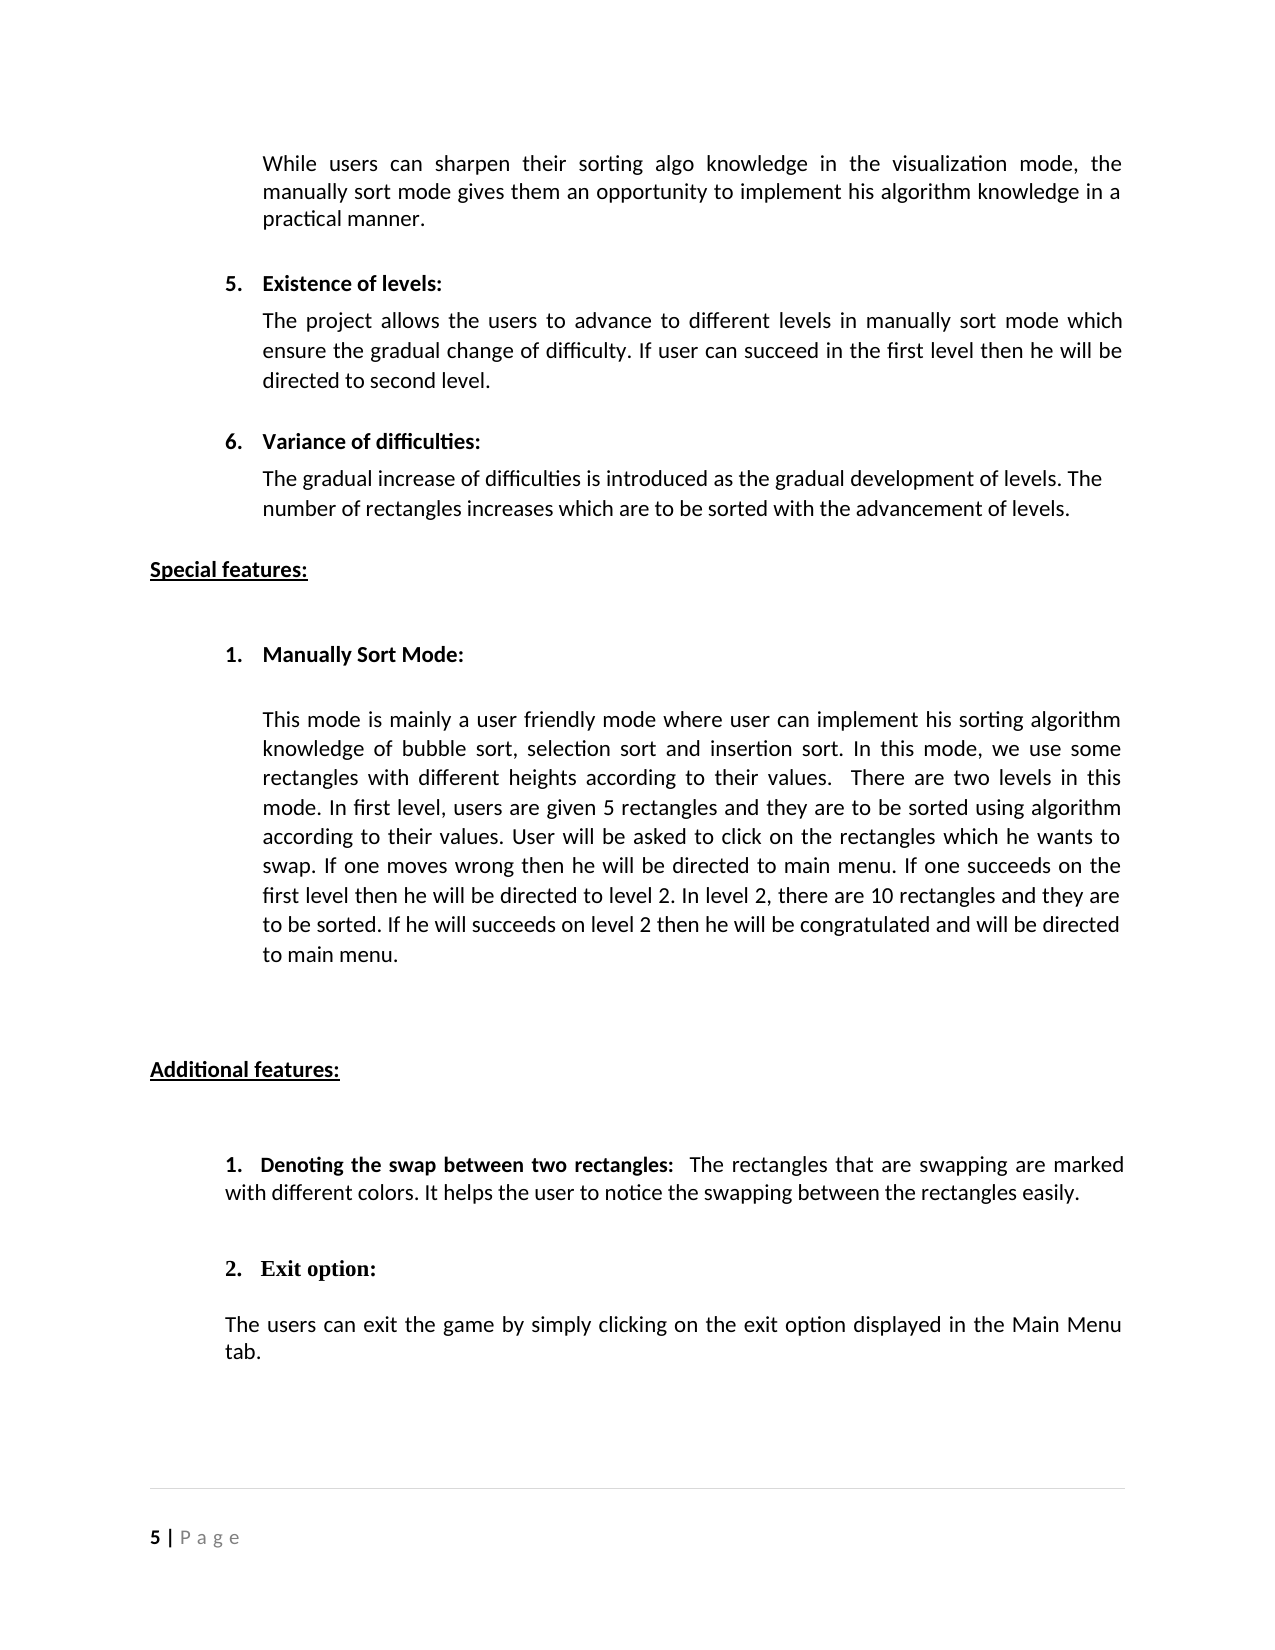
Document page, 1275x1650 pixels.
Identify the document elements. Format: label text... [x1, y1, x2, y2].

text 1. Denoting the swap between two rectangles: The rectangles that are swapping are marked with different colors. It helps the user to notice the swapping between the rectangles easily. [225, 1150, 1125, 1206]
text The project allows the users to advance to different levels in manually sort mode which ensure the gradual change of difficulty. If user can succeed in the first level then he will be directed to second level. [262, 306, 1125, 394]
text Special features: [150, 555, 1125, 583]
text The users can exit the game by simply clicking on the exit option displayed in the Main Menu tab. [225, 1311, 1124, 1366]
text The gradual increase of difficulties is introduced as the gradual development of levels. The number of rectangles increases which are to be sorted with the advancement of levels. [262, 464, 1104, 522]
list Manually Sort Mode: [225, 640, 1125, 668]
list Existence of levels: [225, 269, 1125, 297]
text Additional features: [150, 1055, 1125, 1083]
text 2. Exit option: [225, 1255, 1125, 1281]
text This mode is mainly a user friendly mode where user can implement his sorting algorithm knowledge of bubble sort, selection sort and insertion sort. In this mode, we use some rectangles with different heights according to their values. There are two levels in this mode. In first level, users are given 5 rectangles and they are to be sorted using algorithm according to their values. User will be asked to click on the rectangles which he wants to swap. If one moves wrong then he will be directed to main menu. If one succeeds on the first level then he will be directed to level 2. In level 2, there are 10 rectangles and they are to be sorted. If he will succeeds on level 2 then he will be congratulated and will be directed to main menu. [262, 705, 1123, 968]
list Variance of difficulties: [225, 427, 1125, 455]
text While users can sharpen their sorting algo knowledge in the visualization mode, the manually sort mode gives them an opportunity to implement his algorithm knowledge in a practical manner. [262, 150, 1123, 232]
